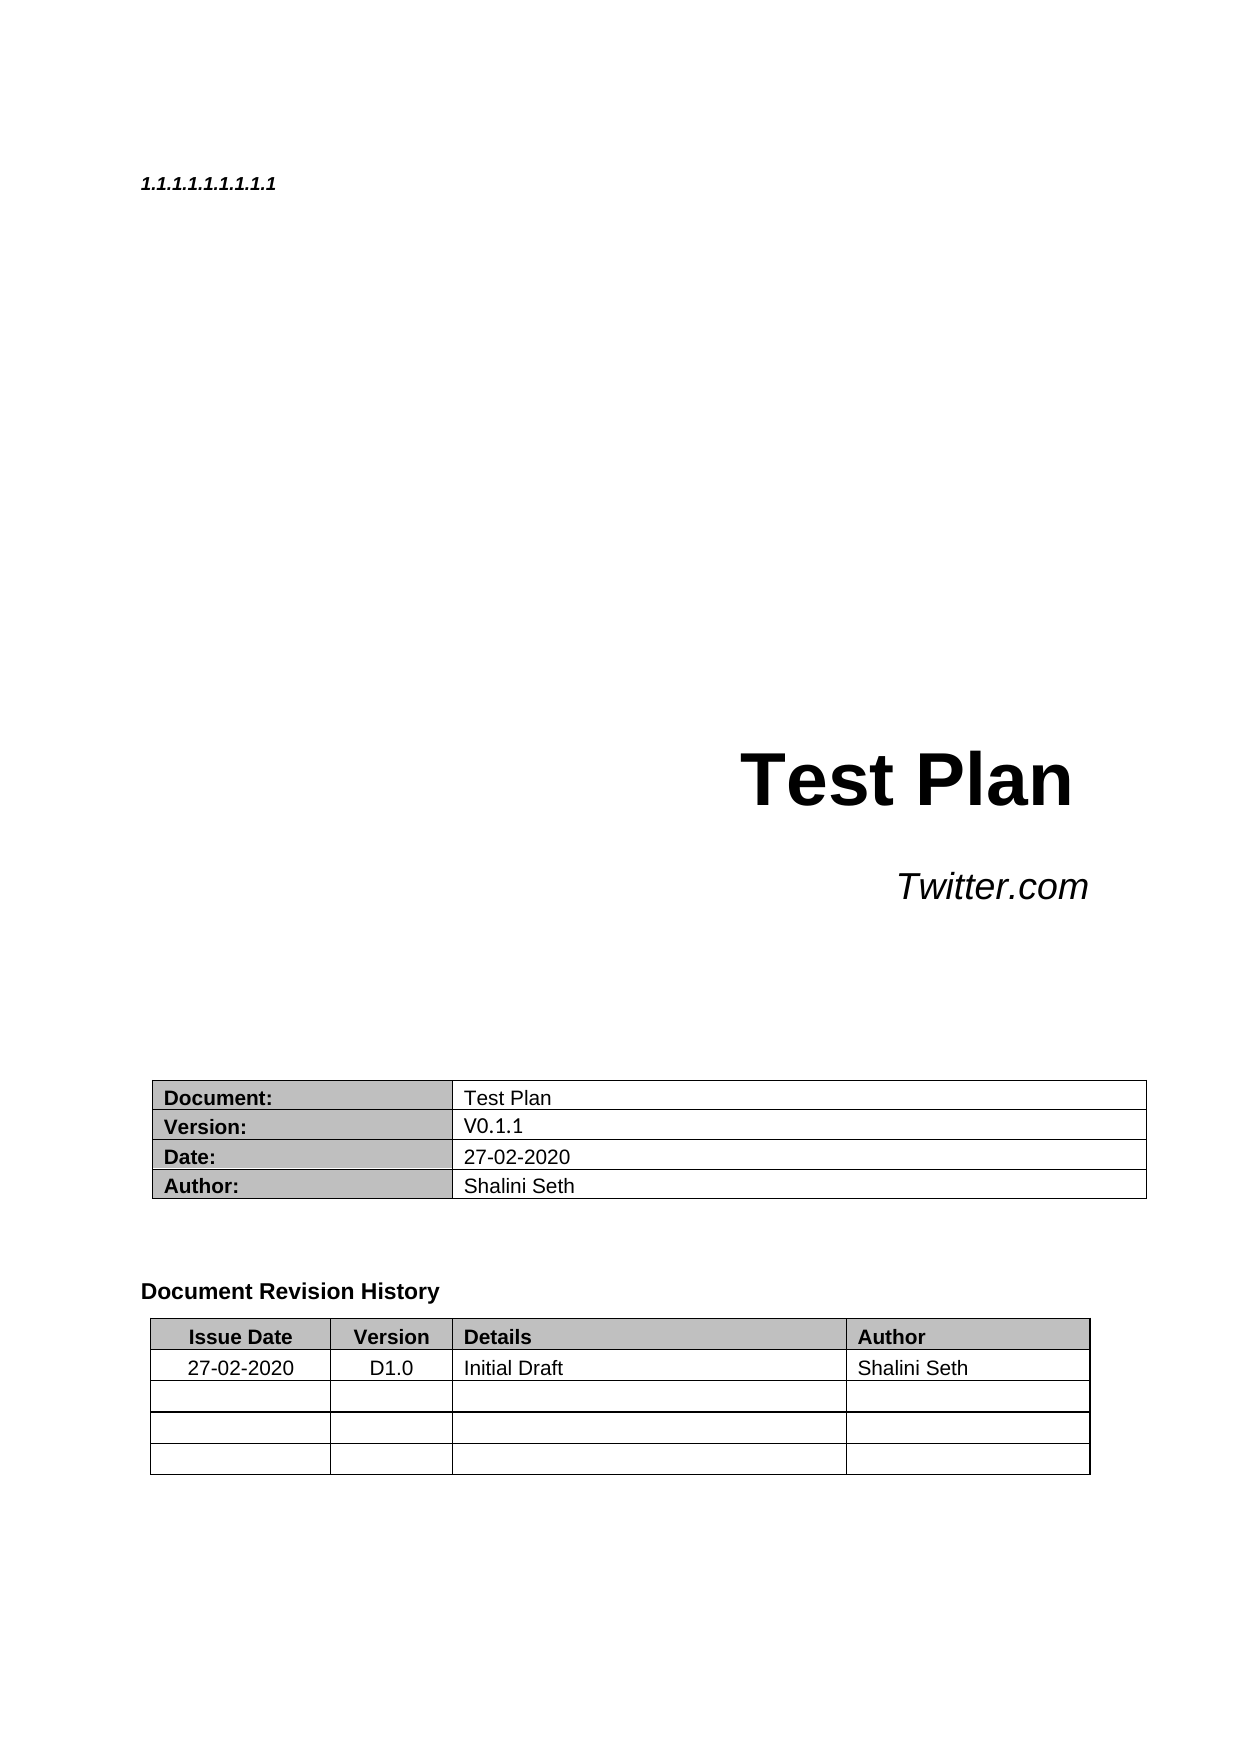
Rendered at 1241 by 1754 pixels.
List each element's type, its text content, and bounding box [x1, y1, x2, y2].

table_cell Author: [153, 1170, 452, 1198]
table_header Document: [153, 1081, 452, 1109]
table_cell [331, 1381, 452, 1411]
table_cell [151, 1444, 330, 1474]
table_cell [453, 1381, 846, 1411]
table_cell [453, 1444, 846, 1474]
table_header Issue Date [151, 1319, 330, 1349]
table_header Version [331, 1319, 452, 1349]
table_header Details [453, 1319, 846, 1349]
table_cell [331, 1444, 452, 1474]
table_cell [151, 1381, 330, 1411]
table_header Author [847, 1319, 1089, 1349]
table_cell Shalini Seth [847, 1350, 1089, 1380]
table_cell 27-02-2020 [151, 1350, 330, 1380]
table_cell [331, 1413, 452, 1443]
table_cell [151, 1413, 330, 1443]
table_cell [453, 1413, 846, 1443]
table_cell [847, 1413, 1089, 1443]
table_cell Shalini Seth [453, 1170, 1146, 1198]
text Document Revision History [141, 1278, 1092, 1304]
table_cell 27-02-2020 [453, 1140, 1146, 1168]
table_cell V0.1.1 [453, 1110, 1146, 1139]
table_cell Date: [153, 1140, 452, 1168]
table_cell Version: [153, 1110, 452, 1139]
table_header Test Plan [453, 1081, 1146, 1109]
table_cell Initial Draft [453, 1350, 846, 1380]
text Twitter.com [291, 864, 1092, 907]
table_cell D1.0 [331, 1350, 452, 1380]
text Test Plan [666, 735, 1092, 821]
table_cell [847, 1381, 1089, 1411]
table_cell [847, 1444, 1089, 1474]
